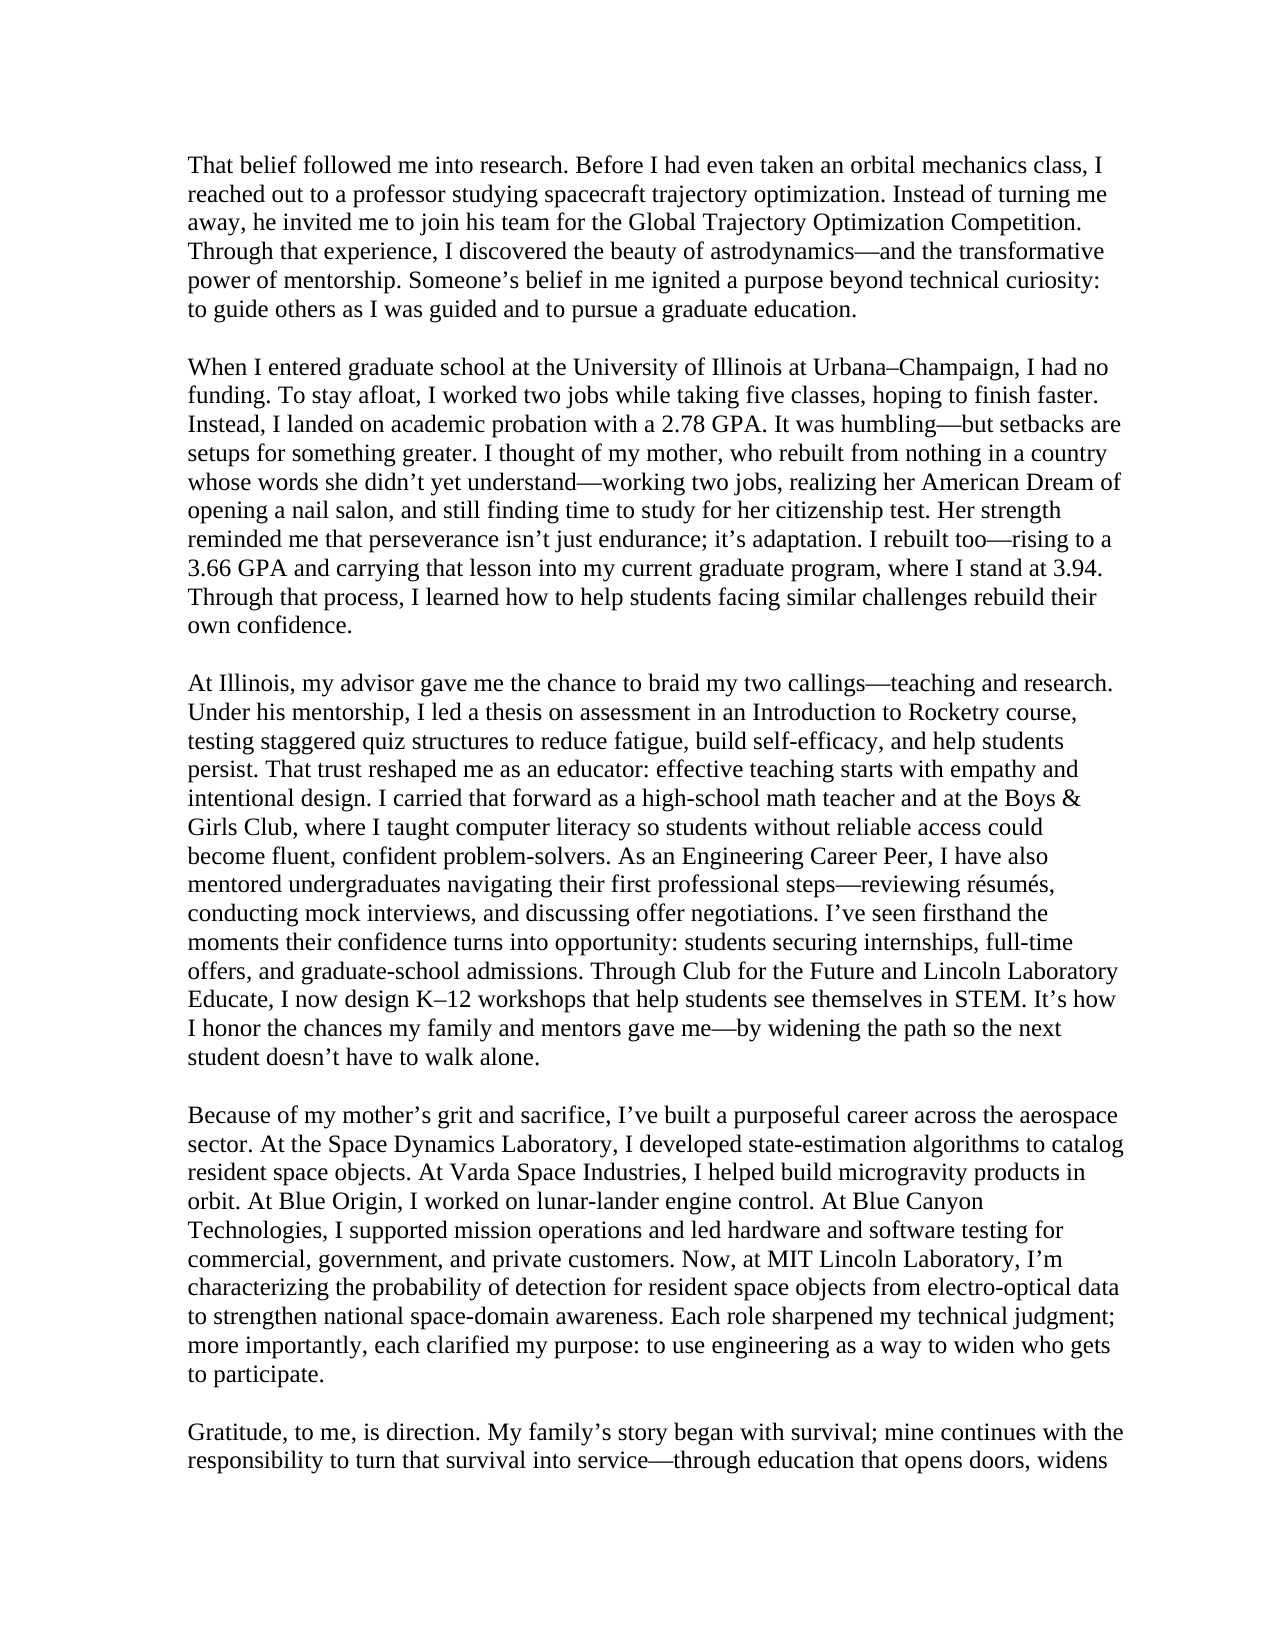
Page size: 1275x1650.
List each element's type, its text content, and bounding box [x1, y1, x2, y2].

text Because of my mother’s grit and sacrifice, I’ve built a purposeful career across the aerospace sector. At the Space Dynamics Laboratory, I developed state-estimation algorithms to catalog resident space objects. At Varda Space Industries, I helped build microgravity products in orbit. At Blue Origin, I worked on lunar-lander engine control. At Blue Canyon Technologies, I supported mission operations and led hardware and software testing for commercial, government, and private customers. Now, at MIT Lincoln Laboratory, I’m characterizing the probability of detection for resident space objects from electro-optical data to strengthen national space-domain awareness. Each role sharpened my technical judgment; more importantly, each clarified my purpose: to use engineering as a way to widen who gets to participate. [187, 1100, 1125, 1387]
text That belief followed me into research. Before I had even taken an orbital mechanics class, I reached out to a professor studying spacecraft trajectory optimization. Instead of turning me away, he invited me to join his team for the Global Trajectory Optimization Competition. Through that experience, I discovered the beauty of astrodynamics—and the transformative power of mentorship. Someone’s belief in me ignited a purpose beyond technical curiosity: to guide others as I was guided and to pursue a graduate education. [187, 150, 1125, 322]
text When I entered graduate school at the University of Illinois at Urbana–Champaign, I had no funding. To stay afloat, I worked two jobs while taking five classes, hoping to finish faster. Instead, I landed on academic probation with a 2.78 GPA. It was humbling—but setbacks are setups for something greater. I thought of my mother, who rebuilt from nothing in a country whose words she didn’t yet understand—working two jobs, realizing her American Dream of opening a nail salon, and still finding time to study for her citizenship test. Her strength reminded me that perseverance isn’t just endurance; it’s adaptation. I rebuilt too—rising to a 3.66 GPA and carrying that lesson into my current graduate program, where I stand at 3.94. Through that process, I learned how to help students facing similar challenges rebuild their own confidence. [187, 352, 1125, 639]
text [187, 1417, 1125, 1474]
text At Illinois, my advisor gave me the chance to braid my two callings—teaching and research. Under his mentorship, I led a thesis on assessment in an Introduction to Rocketry course, testing staggered quiz structures to reduce fatigue, build self-efficacy, and help students persist. That trust reshaped me as an educator: effective teaching starts with empathy and intentional design. I carried that forward as a high-school math teacher and at the Boys & Girls Club, where I taught computer literacy so students without reliable access could become fluent, confident problem-solvers. As an Engineering Career Peer, I have also mentored undergraduates navigating their first professional steps—reviewing résumés, conducting mock interviews, and discussing offer negotiations. I’ve seen firsthand the moments their confidence turns into opportunity: students securing internships, full-time offers, and graduate-school admissions. Through Club for the Future and Lincoln Laboratory Educate, I now design K–12 workshops that help students see themselves in STEM. It’s how I honor the chances my family and mentors gave me—by widening the path so the next student doesn’t have to walk alone. [187, 668, 1125, 1071]
